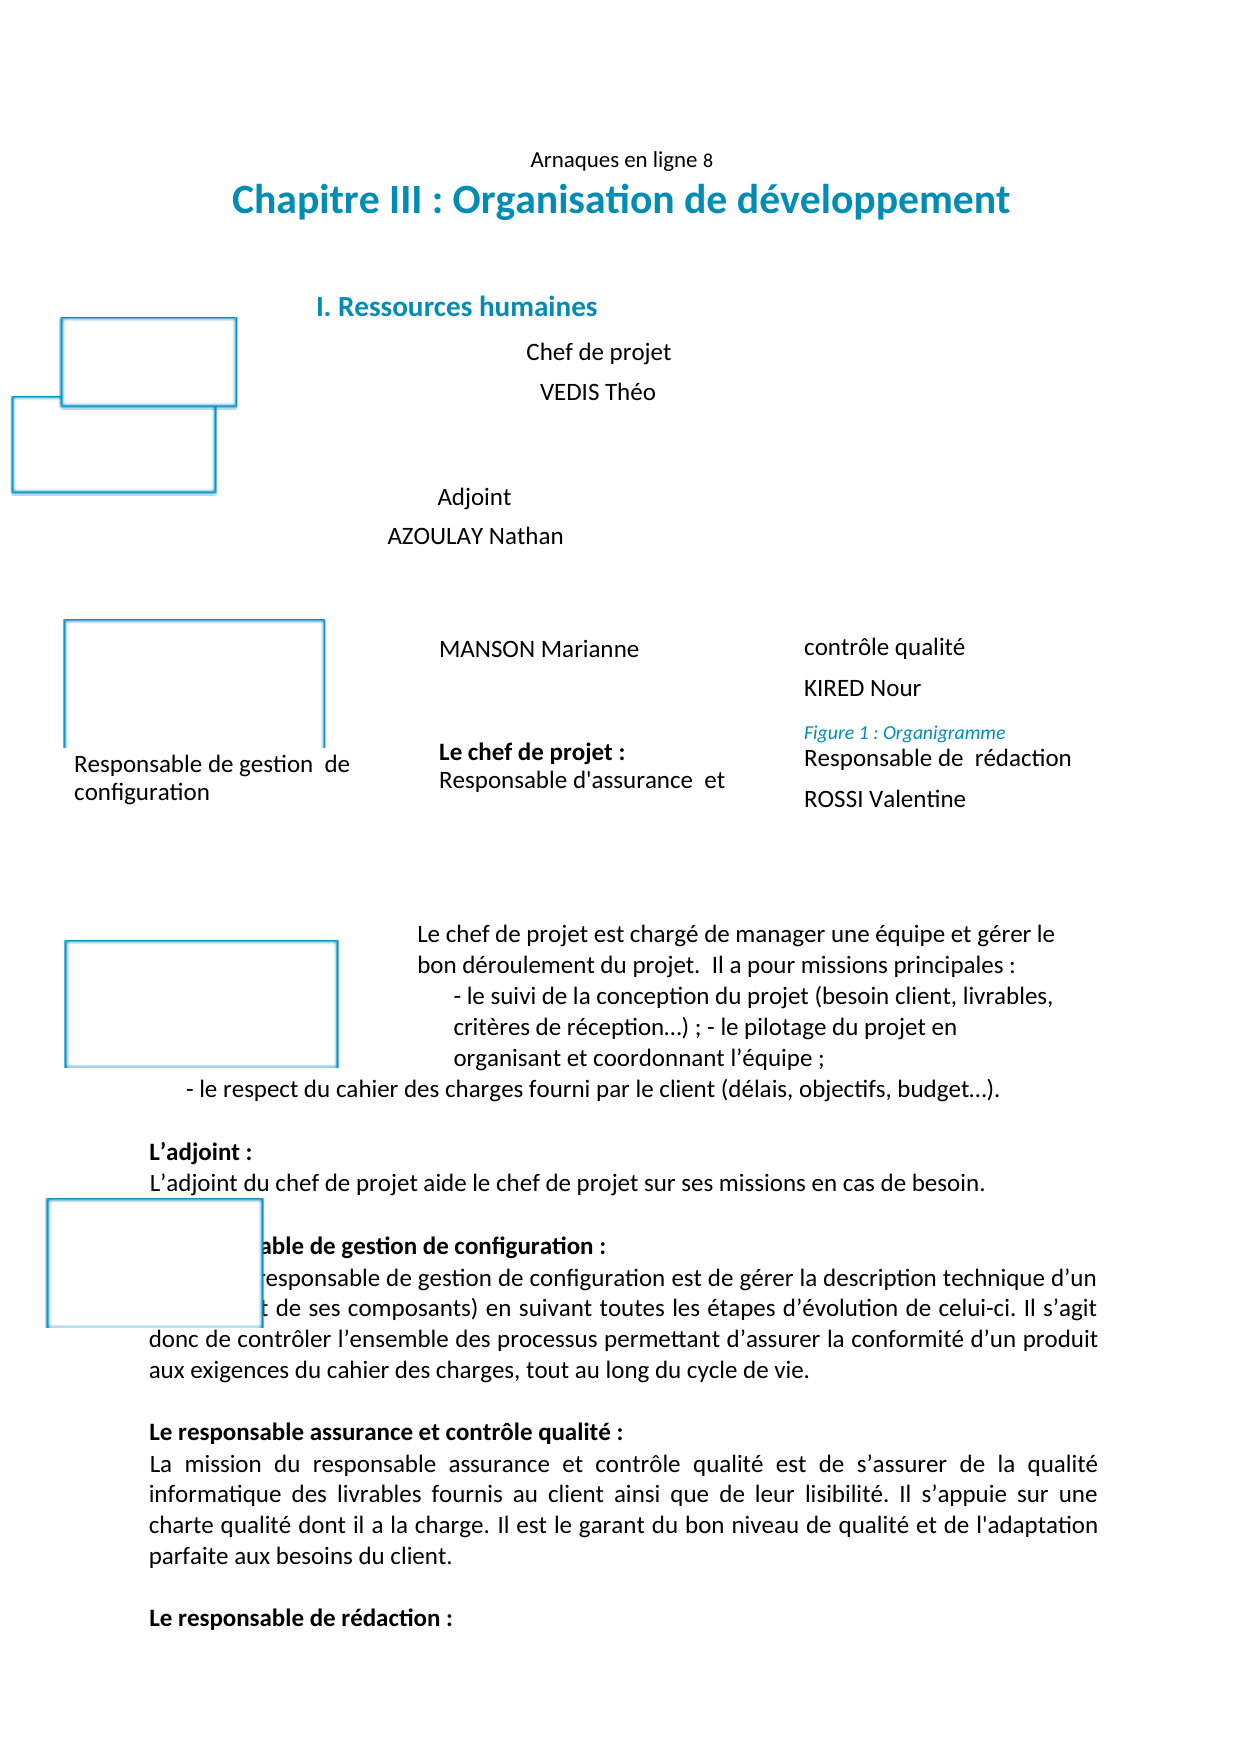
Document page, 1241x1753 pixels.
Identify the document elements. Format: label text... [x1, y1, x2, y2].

text Chef de projet [526, 336, 1169, 367]
picture [45, 1198, 261, 1328]
text Chapitre III : Organisation de développement [74, 173, 1169, 224]
text Responsable d'assurance et contrôle qualité [804, 633, 1169, 661]
text I. Ressources humaines [149, 288, 1169, 324]
text Le rôle du responsable de gestion de configuration est de gérer la description technique d’un système (et de ses composants) en suivant toutes les étapes d’évolution de celui-ci. Il s’agit donc de contrôler l’ensemble des processus permettant d’assurer la conformité d’un produit aux exigences du cahier des charges, tout au long du cycle de vie. [148, 1262, 1099, 1384]
text Arnaques en ligne 8 [74, 145, 1169, 173]
text La mission du responsable assurance et contrôle qualité est de s’assurer de la qualité informatique des livrables fournis au client ainsi que de leur lisibilité. Il s’appuie sur une charte qualité dont il a la charge. Il est le garant du bon niveau de qualité et de l'adaptation parfaite aux besoins du client. [148, 1448, 1099, 1570]
text Responsable d'assurance et contrôle qualité [439, 766, 804, 794]
text VEDIS Théo [540, 376, 1169, 406]
picture [63, 940, 336, 1068]
picture [10, 317, 238, 496]
text L’adjoint du chef de projet aide le chef de projet sur ses missions en cas de besoin. [149, 1168, 1169, 1198]
text L’adjoint : [149, 1136, 1169, 1166]
text Le responsable de gestion de configuration : [264, 1230, 1169, 1260]
text MANSON Marianne [439, 633, 804, 663]
text KIRED Nour [804, 672, 1169, 702]
text Le chef de projet est chargé de manager une équipe et gérer le bon déroulement du projet. Il a pour missions principales : [149, 918, 1099, 979]
text Le chef de projet : [439, 736, 804, 766]
text ROSSI Valentine [804, 783, 1169, 814]
text - le suivi de la conception du projet (besoin client, livrables, critères de réception…) ; - le pilotage du projet en organisant et coordonnant l’équipe ; [186, 980, 1066, 1072]
text AZOULAY Nathan [387, 520, 1169, 551]
text Le responsable de rédaction : [149, 1602, 1169, 1632]
text Responsable de rédaction [804, 744, 1169, 772]
text Adjoint [437, 481, 1169, 511]
text Le responsable assurance et contrôle qualité : [149, 1416, 1169, 1446]
text Figure 1 : Organigramme [804, 720, 1169, 744]
text - le respect du cahier des charges fourni par le client (délais, objectifs, budget…). [186, 1073, 1169, 1104]
picture [62, 619, 323, 748]
